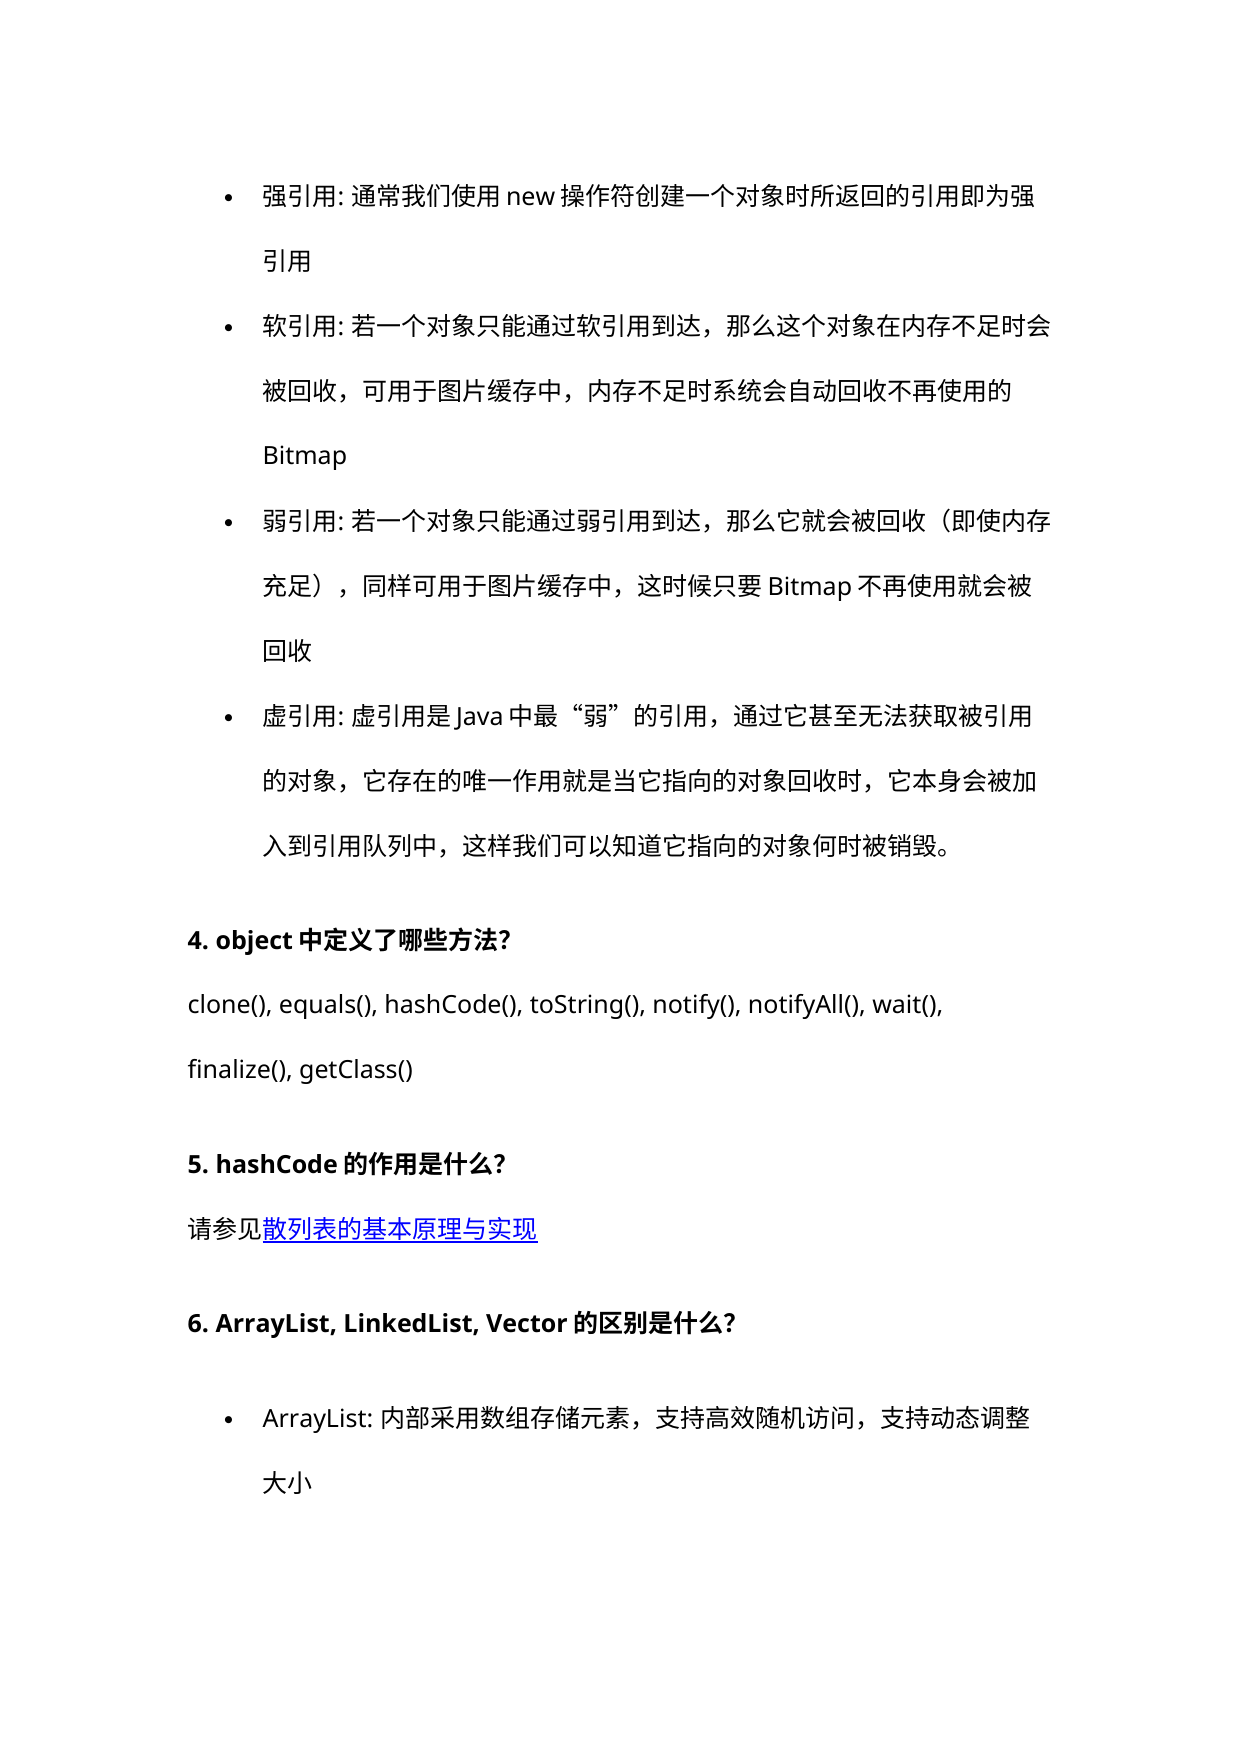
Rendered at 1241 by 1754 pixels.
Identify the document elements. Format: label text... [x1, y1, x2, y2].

list 强引用: 通常我们使用new操作符创建一个对象时所返回的引用即为强引用 [225, 162, 1053, 292]
list 软引用: 若一个对象只能通过软引用到达，那么这个对象在内存不足时会被回收，可用于图片缓存中，内存不足时系统会自动回收不再使用的Bitmap [225, 292, 1053, 487]
list ArrayList: 内部采用数组存储元素，支持高效随机访问，支持动态调整大小 [225, 1384, 1053, 1514]
list 弱引用: 若一个对象只能通过弱引用到达，那么它就会被回收（即使内存充足），同样可用于图片缓存中，这时候只要Bitmap不再使用就会被回收 [225, 487, 1053, 682]
text 6. ArrayList, LinkedList, Vector的区别是什么？ [187, 1289, 1053, 1354]
text 4. object中定义了哪些方法？ clone(), equals(), hashCode(), toString(), notify(), notifyAll(), wait(), finalize(), getClass() [187, 906, 1053, 1101]
text 5. hashCode的作用是什么？ 请参见散列表的基本原理与实现 [187, 1130, 1053, 1260]
list 虚引用: 虚引用是Java中最“弱”的引用，通过它甚至无法获取被引用的对象，它存在的唯一作用就是当它指向的对象回收时，它本身会被加入到引用队列中，这样我们可以知道它指向的对象何时被销毁。 [225, 682, 1053, 877]
